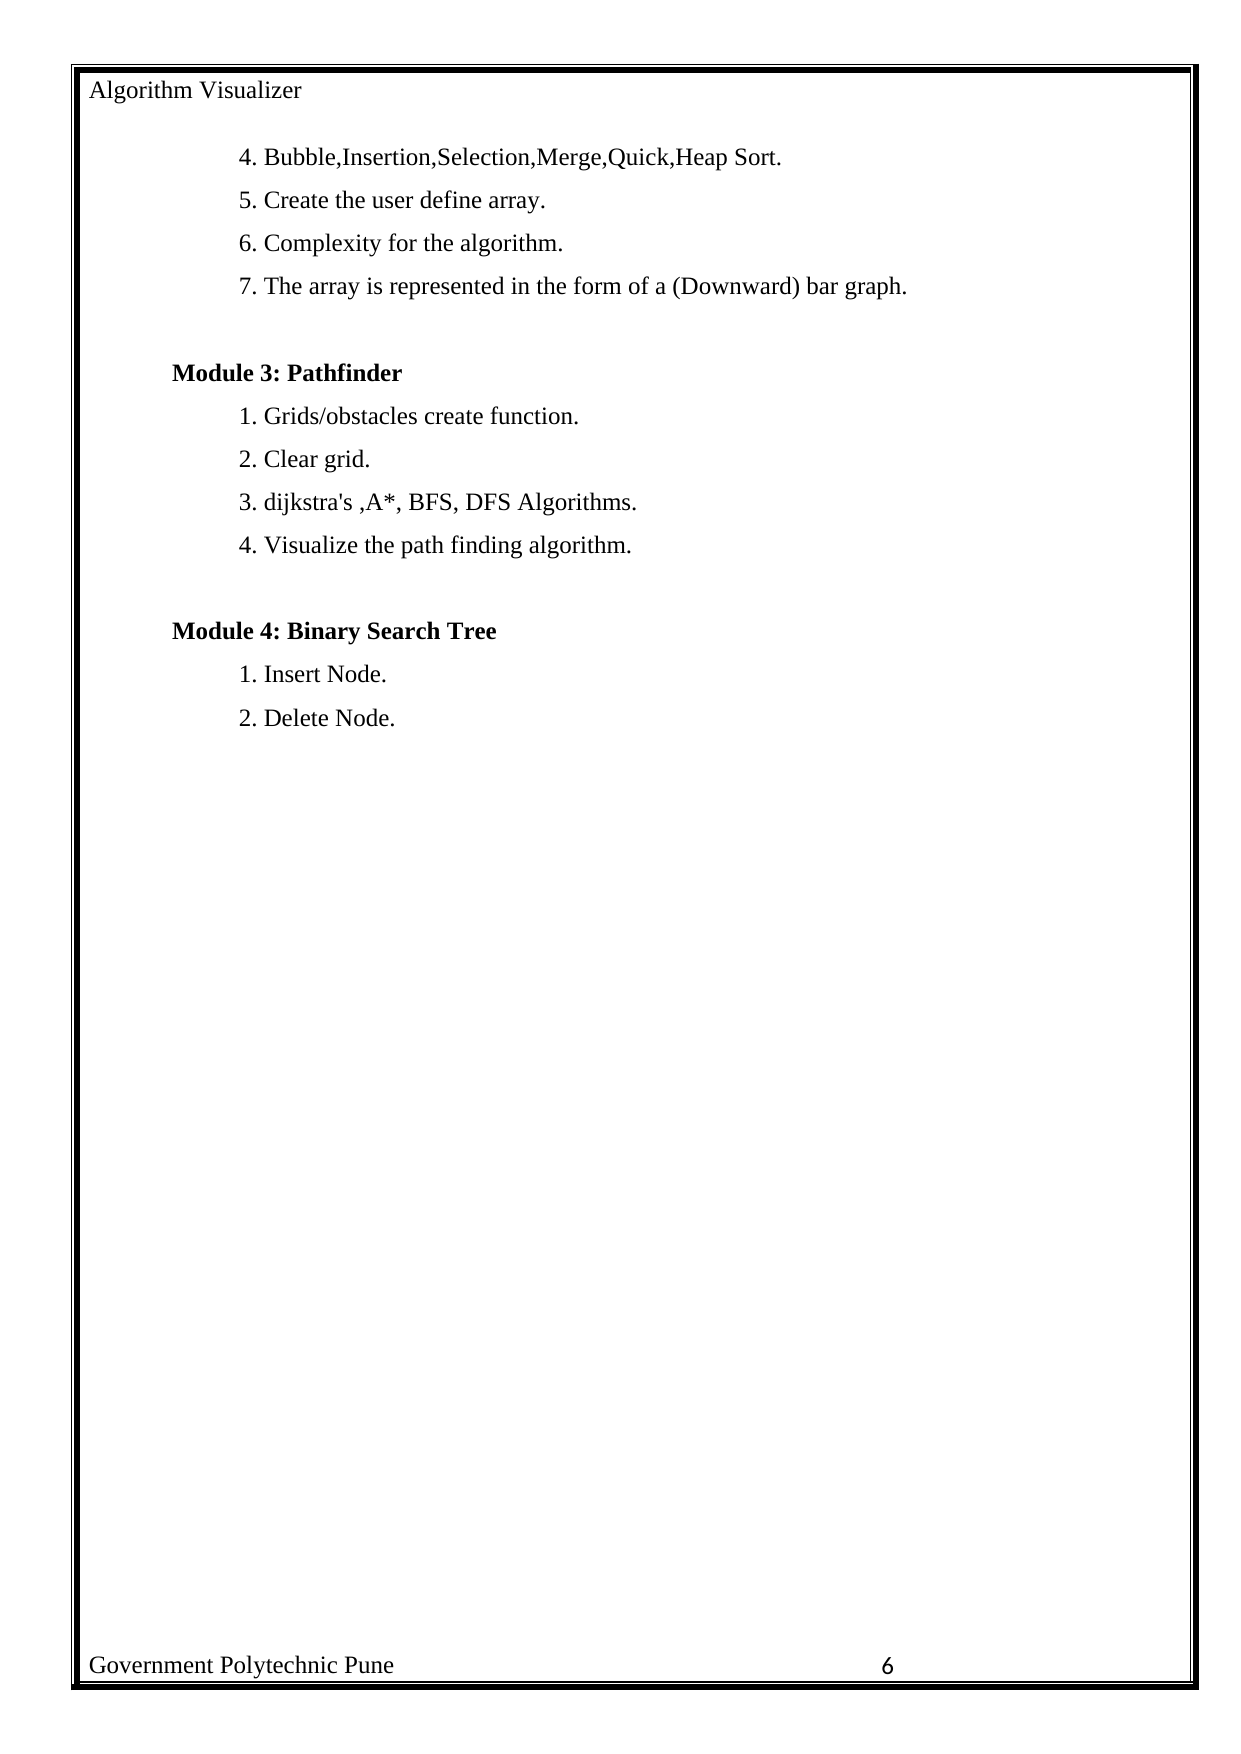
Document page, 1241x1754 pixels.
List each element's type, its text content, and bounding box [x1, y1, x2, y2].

list dijkstra's ,A*, BFS, DFS Algorithms. [238, 487, 1112, 516]
list Module 4: Binary Search Tree [172, 616, 1112, 645]
list Grids/obstacles create function. [238, 401, 1112, 429]
list The array is represented in the form of a (Downward) bar graph. [238, 271, 1112, 300]
list Bubble,Insertion,Selection,Merge,Quick,Heap Sort. [238, 142, 1112, 171]
list Complexity for the algorithm. [238, 228, 1112, 257]
list Insert Node. [238, 659, 1112, 688]
list Visualize the path finding algorithm. [238, 530, 1112, 559]
list Module 3: Pathfinder [172, 358, 1112, 386]
list Delete Node. [238, 703, 1112, 731]
list Clear grid. [238, 444, 1112, 473]
list Create the user define array. [238, 185, 1112, 214]
